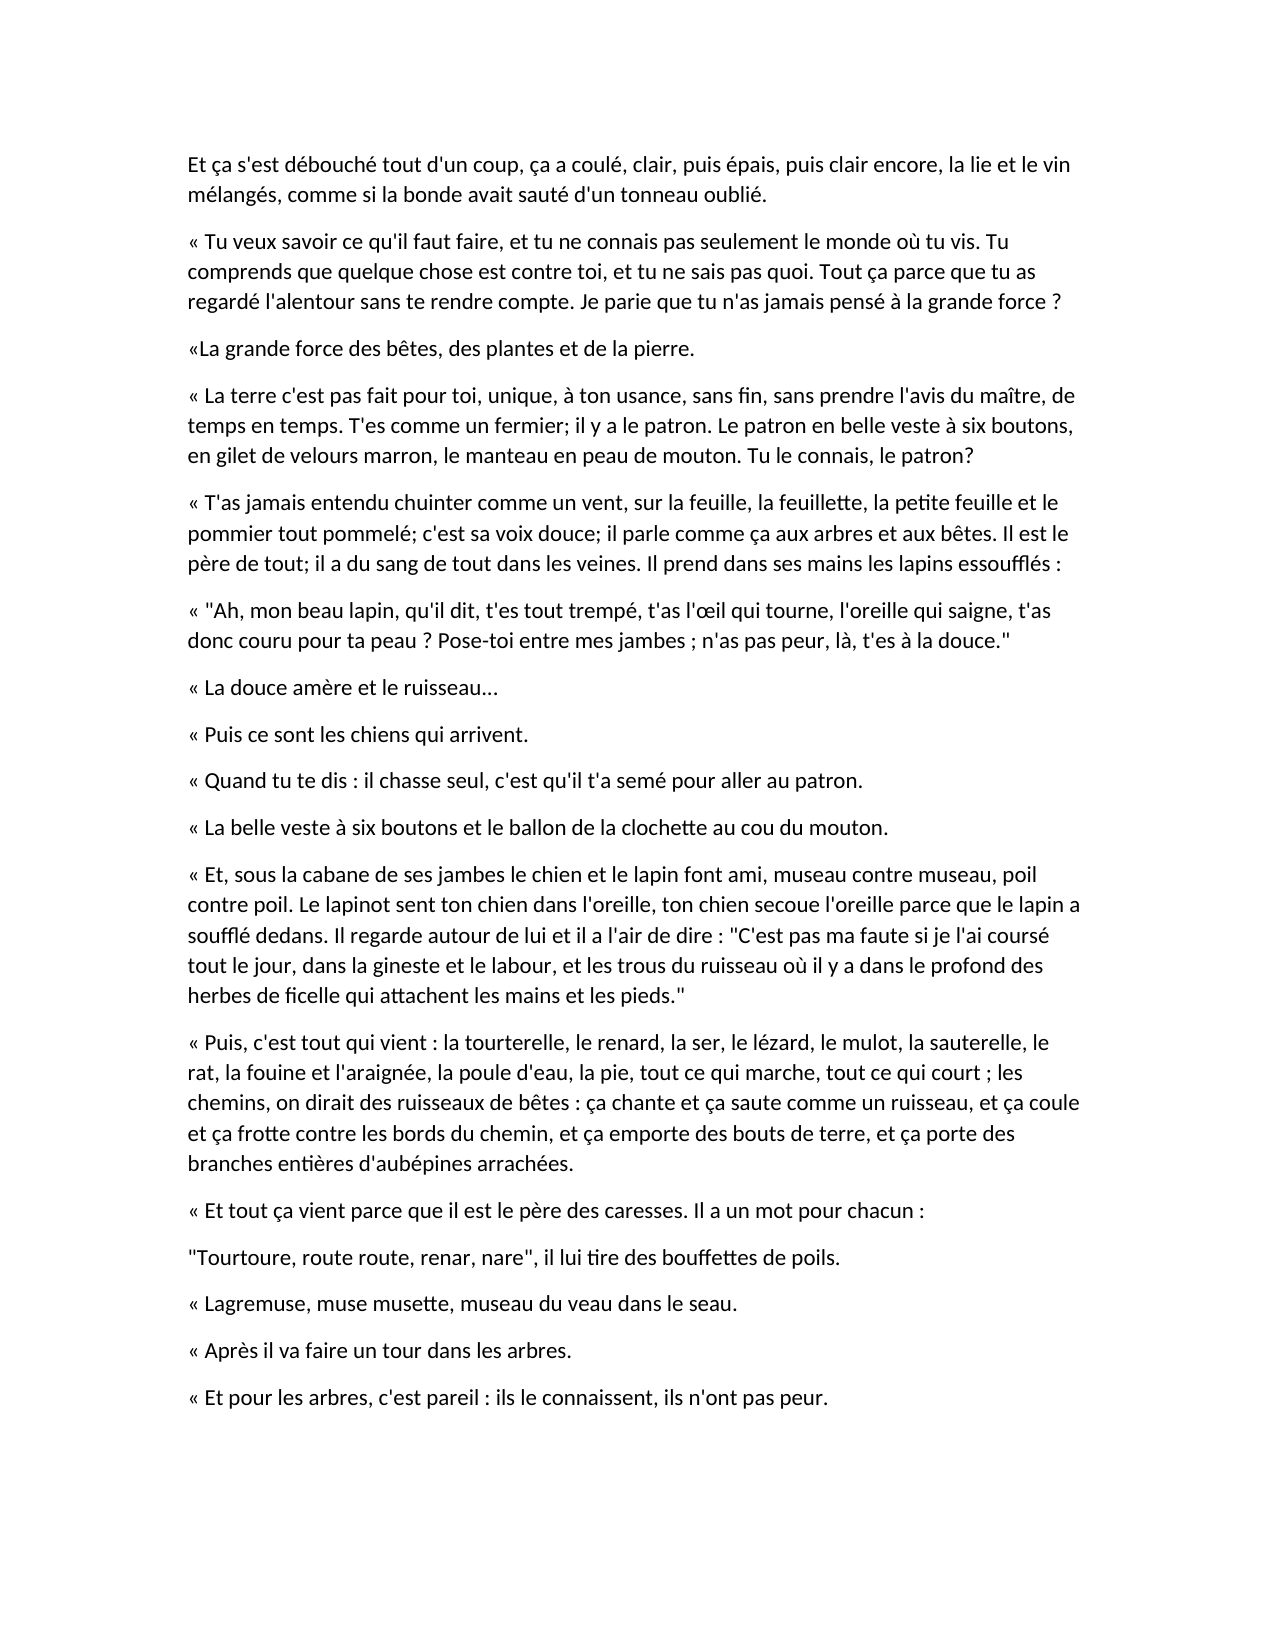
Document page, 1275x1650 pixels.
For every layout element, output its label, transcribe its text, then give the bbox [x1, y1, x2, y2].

text "Tourtoure, route route, renar, nare", il lui tire des bouffettes de poils. [187, 1243, 1087, 1271]
text « T'as jamais entendu chuinter comme un vent, sur la feuille, la feuillette, la petite feuille et le pommier tout pommelé; c'est sa voix douce; il parle comme ça aux arbres et aux bêtes. Il est le père de tout; il a du sang de tout dans les veines. Il prend dans ses mains les lapins essoufflés : [187, 488, 1087, 577]
text « La belle veste à six boutons et le ballon de la clochette au cou du mouton. [187, 813, 1087, 842]
text « La douce amère et le ruisseau... [187, 673, 1087, 701]
text « Lagremuse, muse musette, museau du veau dans le seau. [187, 1289, 1087, 1318]
text « Après il va faire un tour dans les arbres. [187, 1336, 1087, 1364]
text «La grande force des bêtes, des plantes et de la pierre. [187, 334, 1087, 362]
text « Tu veux savoir ce qu'il faut faire, et tu ne connais pas seulement le monde où tu vis. Tu comprends que quelque chose est contre toi, et tu ne sais pas quoi. Tout ça parce que tu as regardé l'alentour sans te rendre compte. Je parie que tu n'as jamais pensé à la grande force ? [187, 227, 1087, 316]
text « Puis ce sont les chiens qui arrivent. [187, 720, 1087, 748]
text « Puis, c'est tout qui vient : la tourterelle, le renard, la ser, le lézard, le mulot, la sauterelle, le rat, la fouine et l'araignée, la poule d'eau, la pie, tout ce qui marche, tout ce qui court ; les chemins, on dirait des ruisseaux de bêtes : ça chante et ça saute comme un ruisseau, et ça coule et ça frotte contre les bords du chemin, et ça emporte des bouts de terre, et ça porte des branches entières d'aubépines arrachées. [187, 1028, 1087, 1177]
text « "Ah, mon beau lapin, qu'il dit, t'es tout trempé, t'as l'œil qui tourne, l'oreille qui saigne, t'as donc couru pour ta peau ? Pose-toi entre mes jambes ; n'as pas peur, là, t'es à la douce." [187, 596, 1087, 654]
text « La terre c'est pas fait pour toi, unique, à ton usance, sans fin, sans prendre l'avis du maître, de temps en temps. T'es comme un fermier; il y a le patron. Le patron en belle veste à six boutons, en gilet de velours marron, le manteau en peau de mouton. Tu le connais, le patron? [187, 381, 1087, 470]
text « Et tout ça vient parce que il est le père des caresses. Il a un mot pour chacun : [187, 1196, 1087, 1224]
text « Et pour les arbres, c'est pareil : ils le connaissent, ils n'ont pas peur. [187, 1383, 1087, 1411]
text « Quand tu te dis : il chasse seul, c'est qu'il t'a semé pour aller au patron. [187, 767, 1087, 795]
text « Et, sous la cabane de ses jambes le chien et le lapin font ami, museau contre museau, poil contre poil. Le lapinot sent ton chien dans l'oreille, ton chien secoue l'oreille parce que le lapin a soufflé dedans. Il regarde autour de lui et il a l'air de dire : "C'est pas ma faute si je l'ai coursé tout le jour, dans la gineste et le labour, et les trous du ruisseau où il y a dans le profond des herbes de ficelle qui attachent les mains et les pieds." [187, 860, 1087, 1009]
text Et ça s'est débouché tout d'un coup, ça a coulé, clair, puis épais, puis clair encore, la lie et le vin mélangés, comme si la bonde avait sauté d'un tonneau oublié. [187, 150, 1087, 208]
